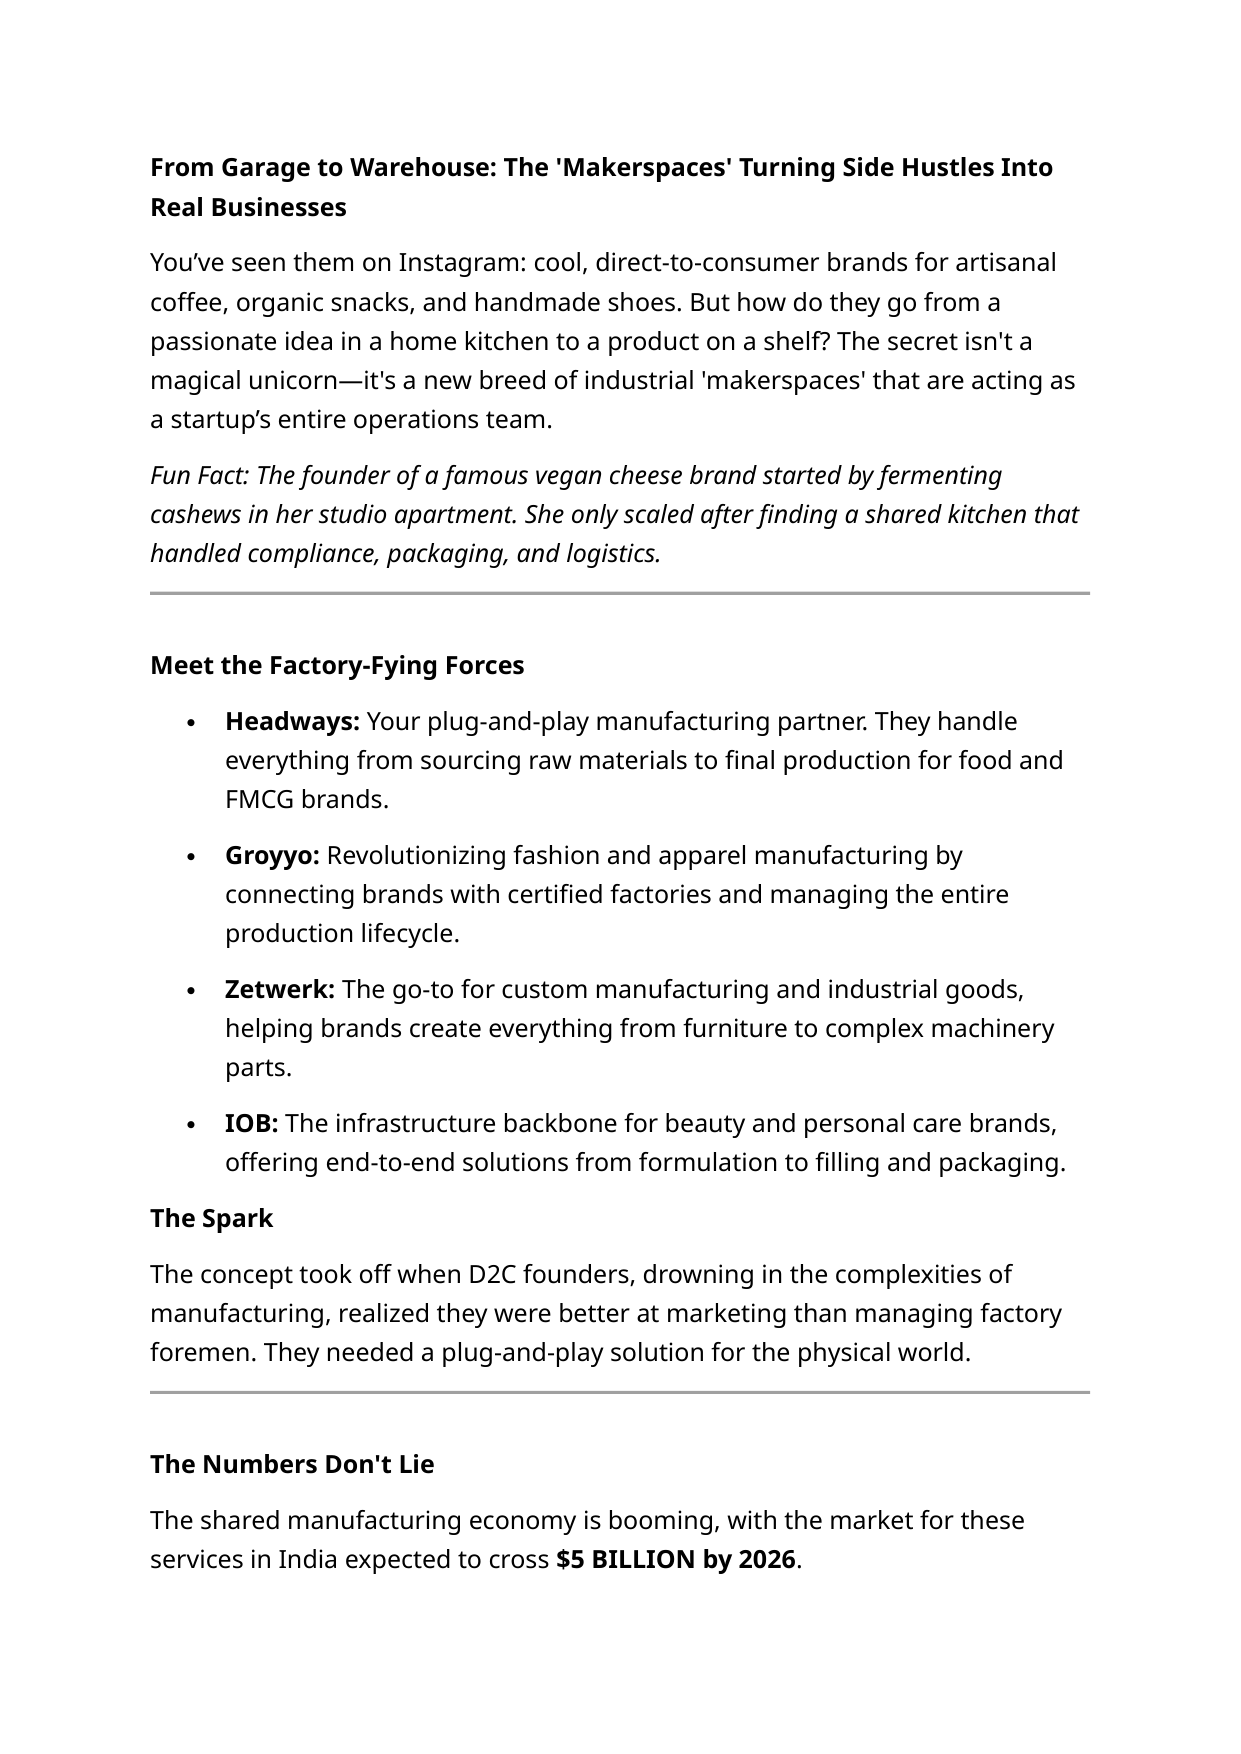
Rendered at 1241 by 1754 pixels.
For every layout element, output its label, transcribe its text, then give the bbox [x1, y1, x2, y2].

list Headways: Your plug-and-play manufacturing partner. They handle everything from sourcing raw materials to final production for food and FMCG brands. [187, 703, 1090, 816]
text You’ve seen them on Instagram: cool, direct-to-consumer brands for artisanal coffee, organic snacks, and handmade shoes. But how do they go from a passionate idea in a home kitchen to a product on a shelf? The secret isn't a magical unicorn—it's a new breed of industrial 'makerspaces' that are acting as a startup’s entire operations team. [150, 245, 1090, 436]
text From Garage to Warehouse: The 'Makerspaces' Turning Side Hustles Into Real Businesses [150, 150, 1090, 223]
text Meet the Factory-Fying Forces [150, 647, 1090, 682]
list IOB: The infrastructure backbone for beauty and personal care brands, offering end-to-end solutions from formulation to filling and packaging. [187, 1106, 1090, 1179]
text Fun Fact: The founder of a famous vegan cheese brand started by fermenting cashews in her studio apartment. She only scaled after finding a shared kitchen that handled compliance, packaging, and logistics. [150, 457, 1090, 570]
text The Numbers Don't Lie [150, 1447, 1090, 1481]
text The shared manufacturing economy is booming, with the market for these services in India expected to cross $5 BILLION by 2026. [150, 1502, 1090, 1576]
text The Spark [150, 1201, 1090, 1235]
list Zetwerk: The go-to for custom manufacturing and industrial goods, helping brands create everything from furniture to complex machinery parts. [187, 972, 1090, 1084]
list Groyyo: Revolutionizing fashion and apparel manufacturing by connecting brands with certified factories and managing the entire production lifecycle. [187, 837, 1090, 950]
text The concept took off when D2C founders, drowning in the complexities of manufacturing, realized they were better at marketing than managing factory foremen. They needed a plug-and-play solution for the physical world. [150, 1257, 1090, 1369]
